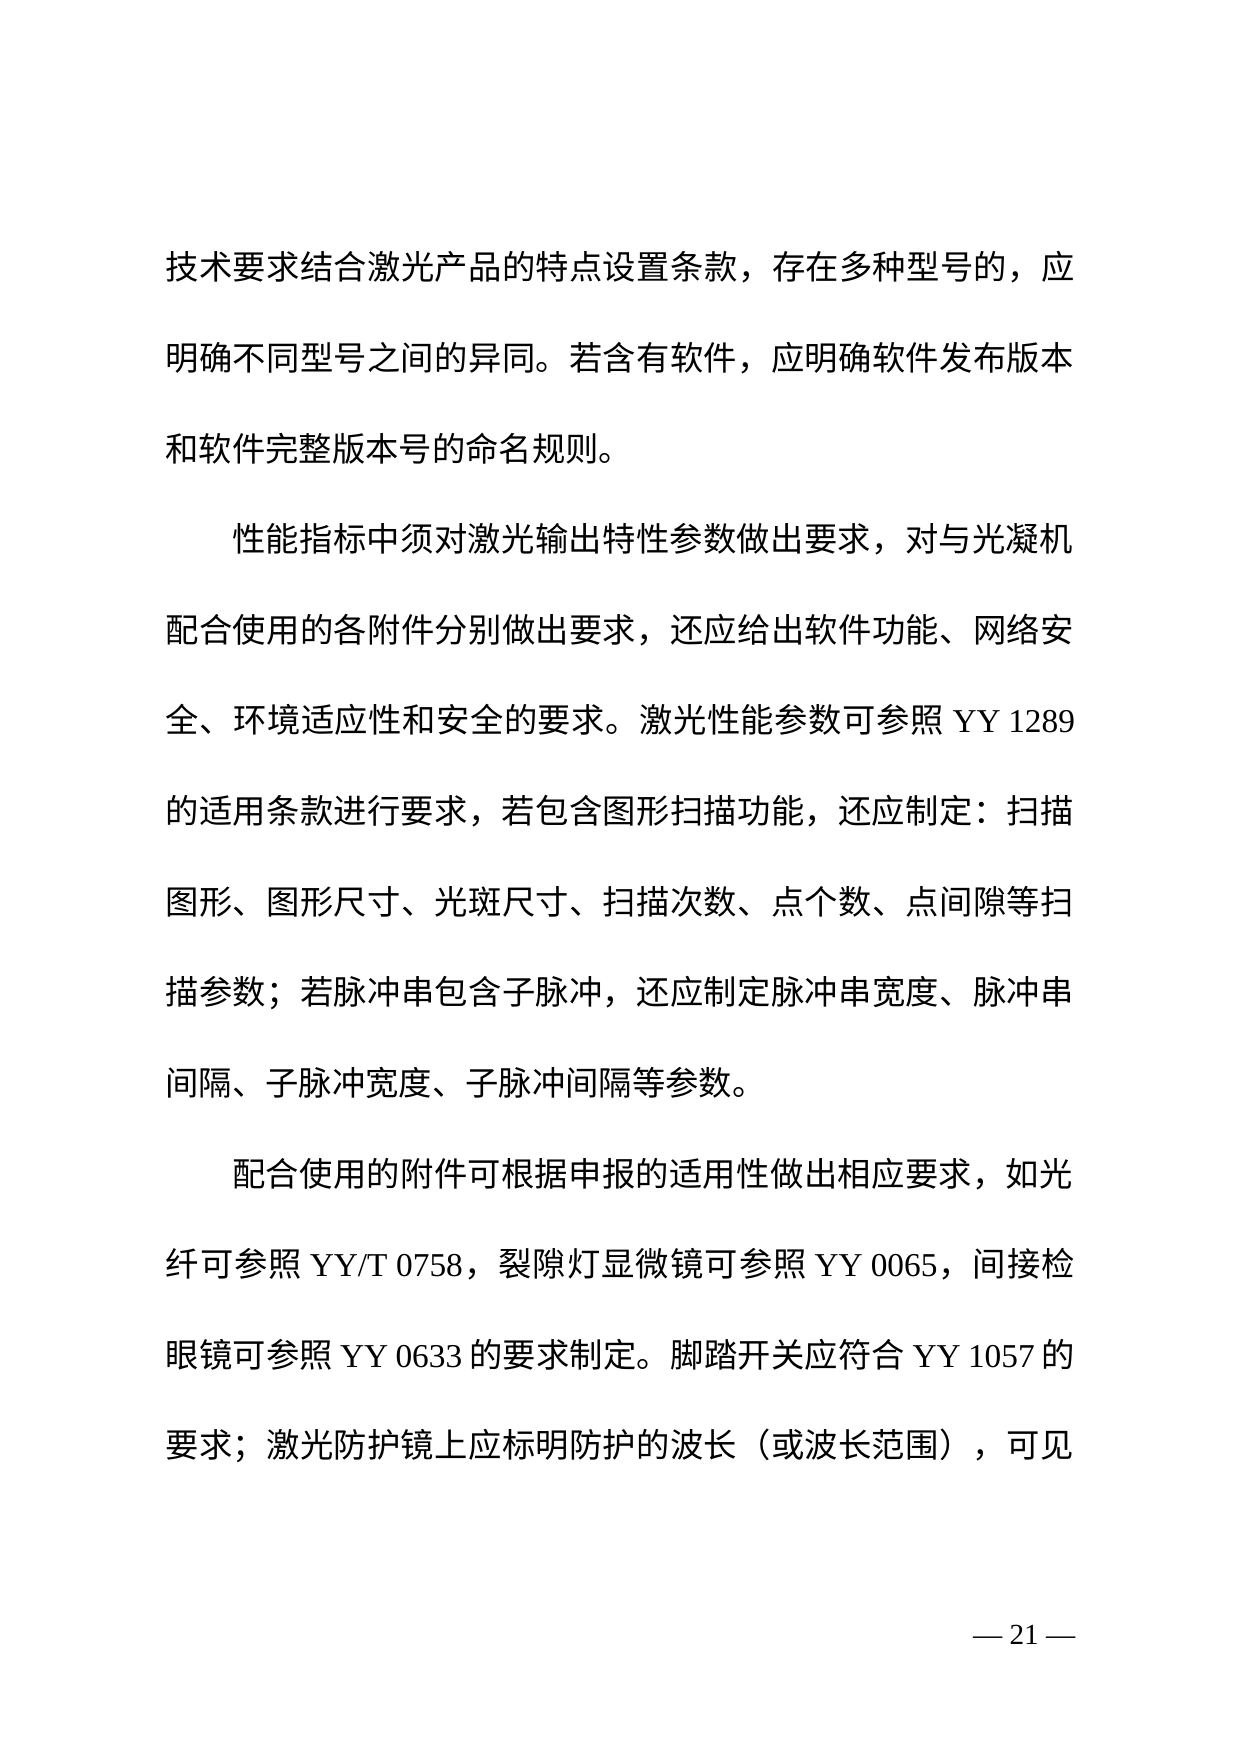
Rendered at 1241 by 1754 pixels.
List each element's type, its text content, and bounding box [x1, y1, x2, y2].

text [165, 220, 1075, 492]
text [165, 1126, 1075, 1489]
text 性能指标中须对激光输出特性参数做出要求，对与光凝机配合使用的各附件分别做出要求，还应给出软件功能、网络安全、环境适应性和安全的要求。激光性能参数可参照YY 1289的适用条款进行要求，若包含图形扫描功能，还应制定：扫描图形、图形尺寸、光斑尺寸、扫描次数、点个数、点间隙等扫描参数；若脉冲串包含子脉冲，还应制定脉冲串宽度、脉冲串间隔、子脉冲宽度、子脉冲间隔等参数。 [165, 492, 1075, 1126]
